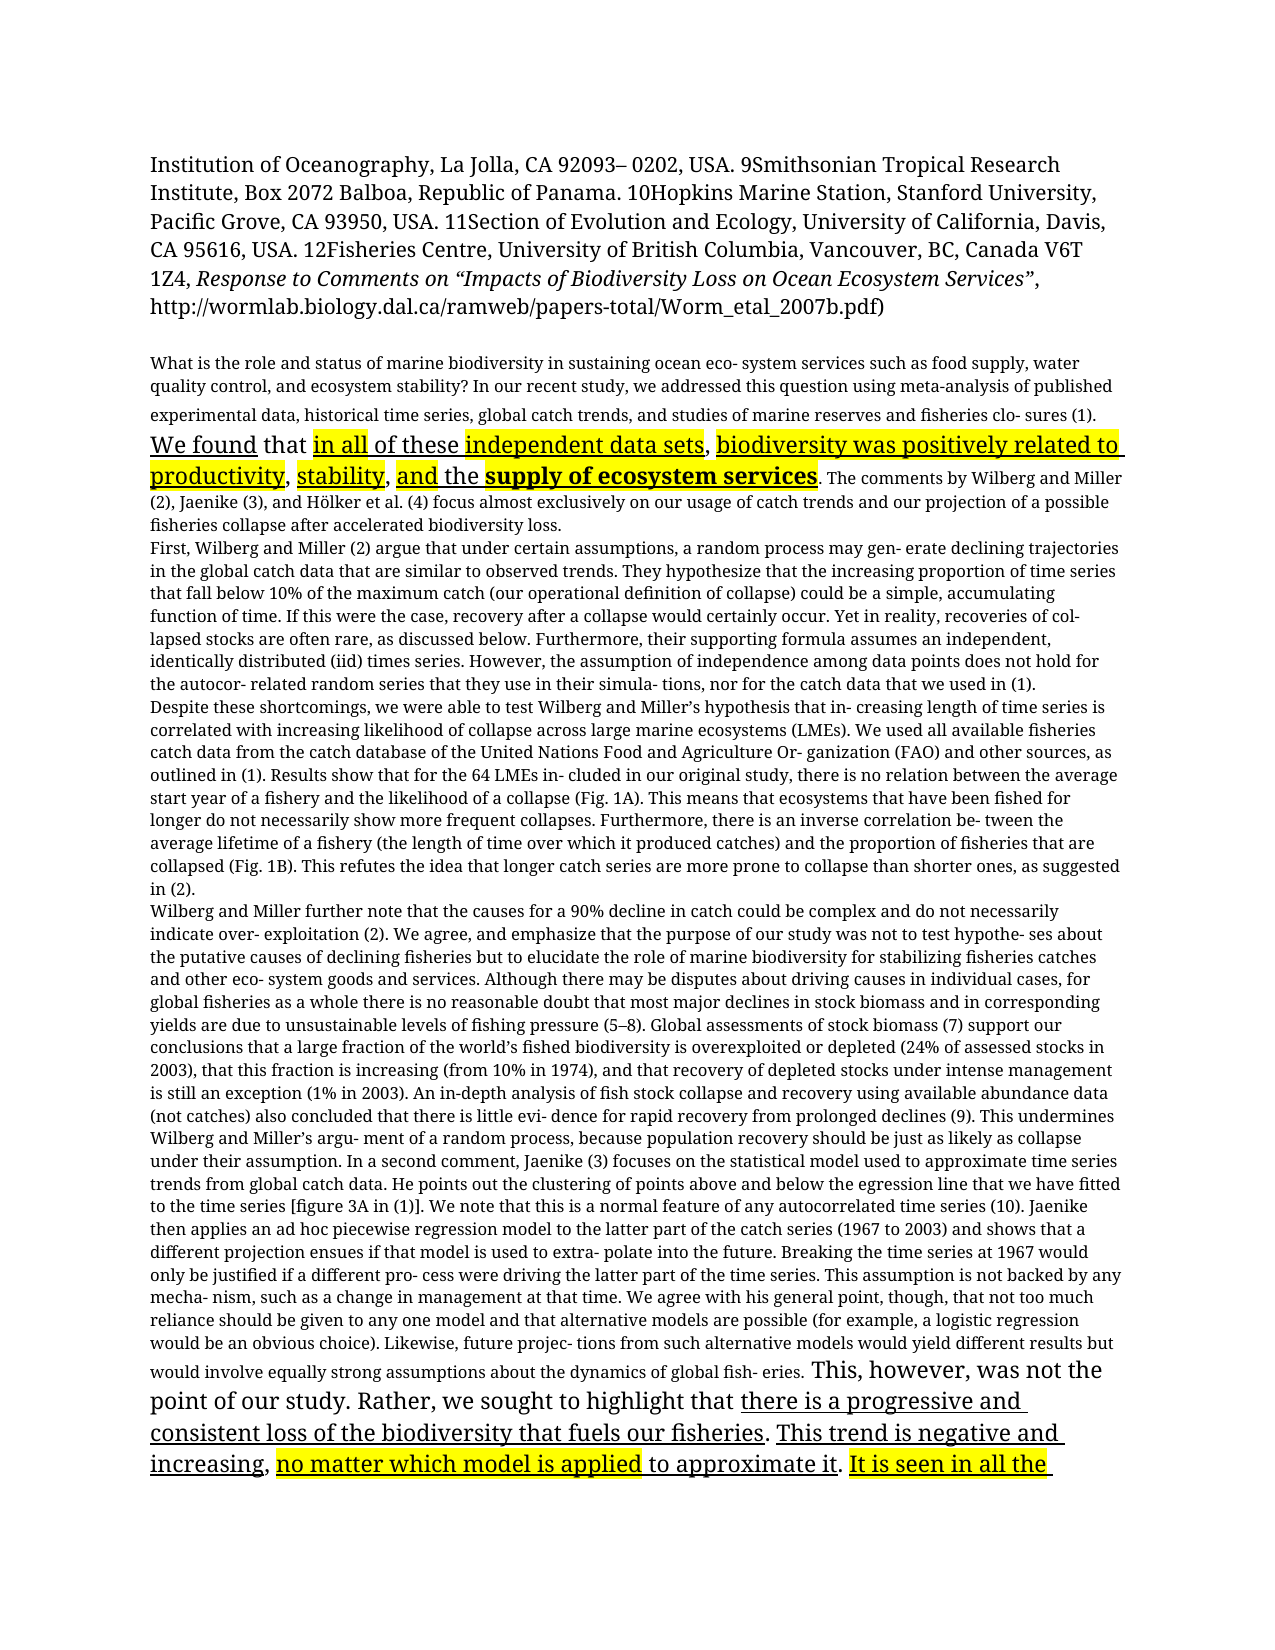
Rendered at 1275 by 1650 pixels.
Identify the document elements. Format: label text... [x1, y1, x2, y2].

text First, Wilberg and Miller (2) argue that under certain assumptions, a random process may gen- erate declining trajectories in the global catch data that are similar to observed trends. They hypothesize that the increasing proportion of time series that fall below 10% of the maximum catch (our operational definition of collapse) could be a simple, accumulating function of time. If this were the case, recovery after a collapse would certainly occur. Yet in reality, recoveries of col- lapsed stocks are often rare, as discussed below. Furthermore, their supporting formula assumes an independent, identically distributed (iid) times series. However, the assumption of independence among data points does not hold for the autocor- related random series that they use in their simula- tions, nor for the catch data that we used in (1). [150, 536, 1125, 695]
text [150, 150, 1125, 321]
text Despite these shortcomings, we were able to test Wilberg and Miller’s hypothesis that in- creasing length of time series is correlated with increasing likelihood of collapse across large marine ecosystems (LMEs). We used all available fisheries catch data from the catch database of the United Nations Food and Agriculture Or- ganization (FAO) and other sources, as outlined in (1). Results show that for the 64 LMEs in- cluded in our original study, there is no relation between the average start year of a fishery and the likelihood of a collapse (Fig. 1A). This means that ecosystems that have been fished for longer do not necessarily show more frequent collapses. Furthermore, there is an inverse correlation be- tween the average lifetime of a fishery (the length of time over which it produced catches) and the proportion of fisheries that are collapsed (Fig. 1B). This refutes the idea that longer catch series are more prone to collapse than shorter ones, as suggested in (2). [150, 695, 1125, 900]
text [150, 900, 1125, 1479]
text What is the role and status of marine biodiversity in sustaining ocean eco- system services such as food supply, water quality control, and ecosystem stability? In our recent study, we addressed this question using meta-analysis of published experimental data, historical time series, global catch trends, and studies of marine reserves and fisheries clo- sures (1). We found that in all of these independent data sets, biodiversity was positively related to productivity, stability, and the supply of ecosystem services. The comments by Wilberg and Miller (2), Jaenike (3), and Hölker et al. (4) focus almost exclusively on our usage of catch trends and our projection of a possible fisheries collapse after accelerated biodiversity loss. [150, 352, 1125, 536]
